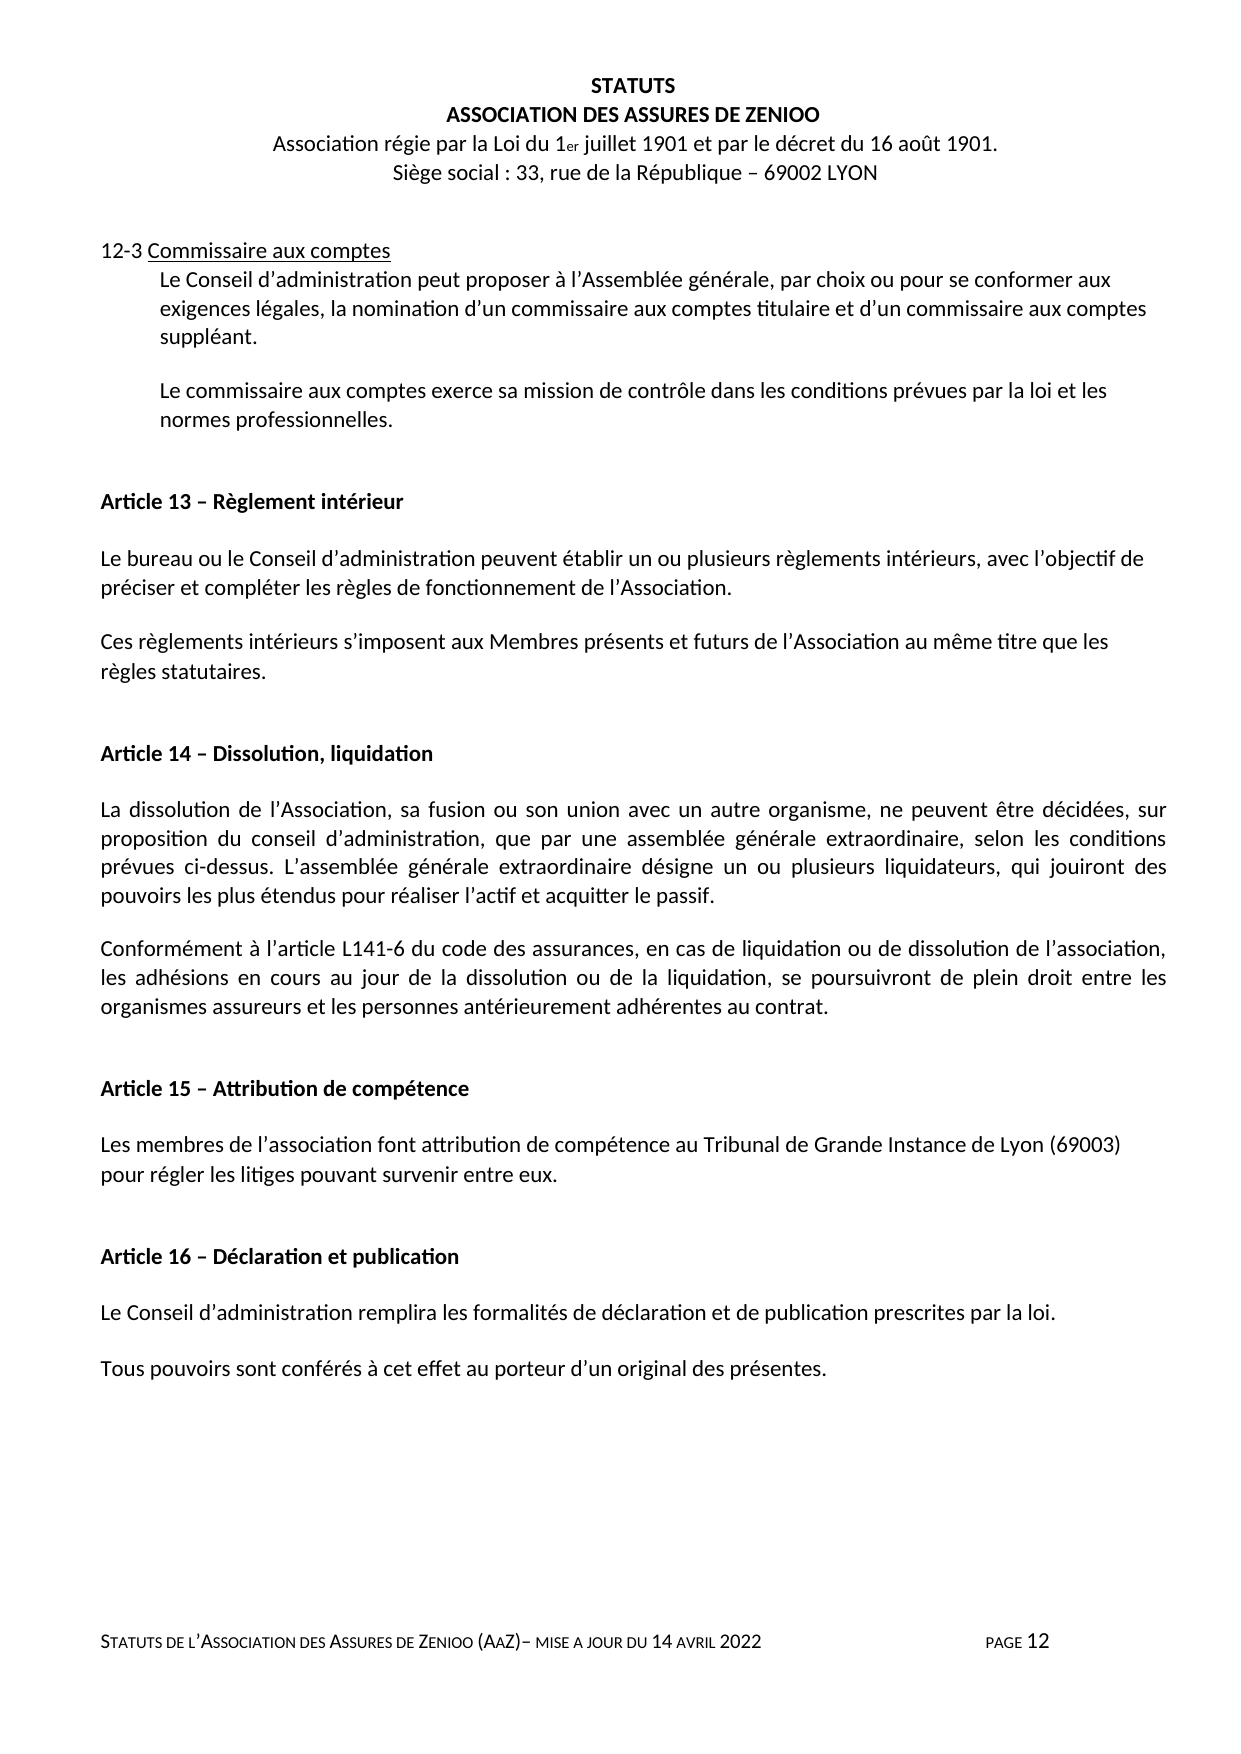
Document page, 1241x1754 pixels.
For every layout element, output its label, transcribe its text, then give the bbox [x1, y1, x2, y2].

text Article 15 – Attribution de compétence [100, 1074, 1171, 1102]
text Article 16 – Déclaration et publication [100, 1242, 1171, 1270]
text 12-3 Commissaire aux comptes Le Conseil d’administration peut proposer à l’Assemblée générale, par choix ou pour se conformer aux exigences légales, la nomination d’un commissaire aux comptes titulaire et d’un commissaire aux comptes suppléant. [100, 237, 1171, 350]
text Article 14 – Dissolution, liquidation [100, 739, 1171, 767]
text La dissolution de l’Association, sa fusion ou son union avec un autre organisme, ne peuvent être décidées, sur proposition du conseil d’administration, que par une assemblée générale extraordinaire, selon les conditions prévues ci-dessus. L’assemblée générale extraordinaire désigne un ou plusieurs liquidateurs, qui jouiront des pouvoirs les plus étendus pour réaliser l’actif et acquitter le passif. [100, 795, 1168, 909]
text Conformément à l’article L141-6 du code des assurances, en cas de liquidation ou de dissolution de l’association, les adhésions en cours au jour de la dissolution ou de la liquidation, se poursuivront de plein droit entre les organismes assureurs et les personnes antérieurement adhérentes au contrat. [100, 934, 1168, 1020]
text Article 13 – Règlement intérieur [100, 487, 1171, 516]
text Ces règlements intérieurs s’imposent aux Membres présents et futurs de l’Association au même titre que les règles statutaires. [100, 627, 1171, 685]
text Tous pouvoirs sont conférés à cet effet au porteur d’un original des présentes. [100, 1354, 1171, 1382]
text Le commissaire aux comptes exerce sa mission de contrôle dans les conditions prévues par la loi et les normes professionnelles. [159, 376, 1171, 433]
text Siège social : 33, rue de la République – 69002 LYON [100, 158, 1171, 186]
text STATUTS ASSOCIATION DES ASSURES DE ZENIOO Association régie par la Loi du 1er juillet 1901 et par le décret du 16 août 1901. [265, 72, 1006, 157]
text Le Conseil d’administration remplira les formalités de déclaration et de publication prescrites par la loi. [100, 1298, 1171, 1326]
text Les membres de l’association font attribution de compétence au Tribunal de Grande Instance de Lyon (69003) pour régler les litiges pouvant survenir entre eux. [100, 1130, 1171, 1188]
text Le bureau ou le Conseil d’administration peuvent établir un ou plusieurs règlements intérieurs, avec l’objectif de préciser et compléter les règles de fonctionnement de l’Association. [100, 544, 1171, 601]
text STATUTS DE L’ASSOCIATION DES ASSURES DE ZENIOO (AAZ)– MISE A JOUR DU 14 AVRIL 2022 PAGE 12 [100, 1626, 1171, 1654]
